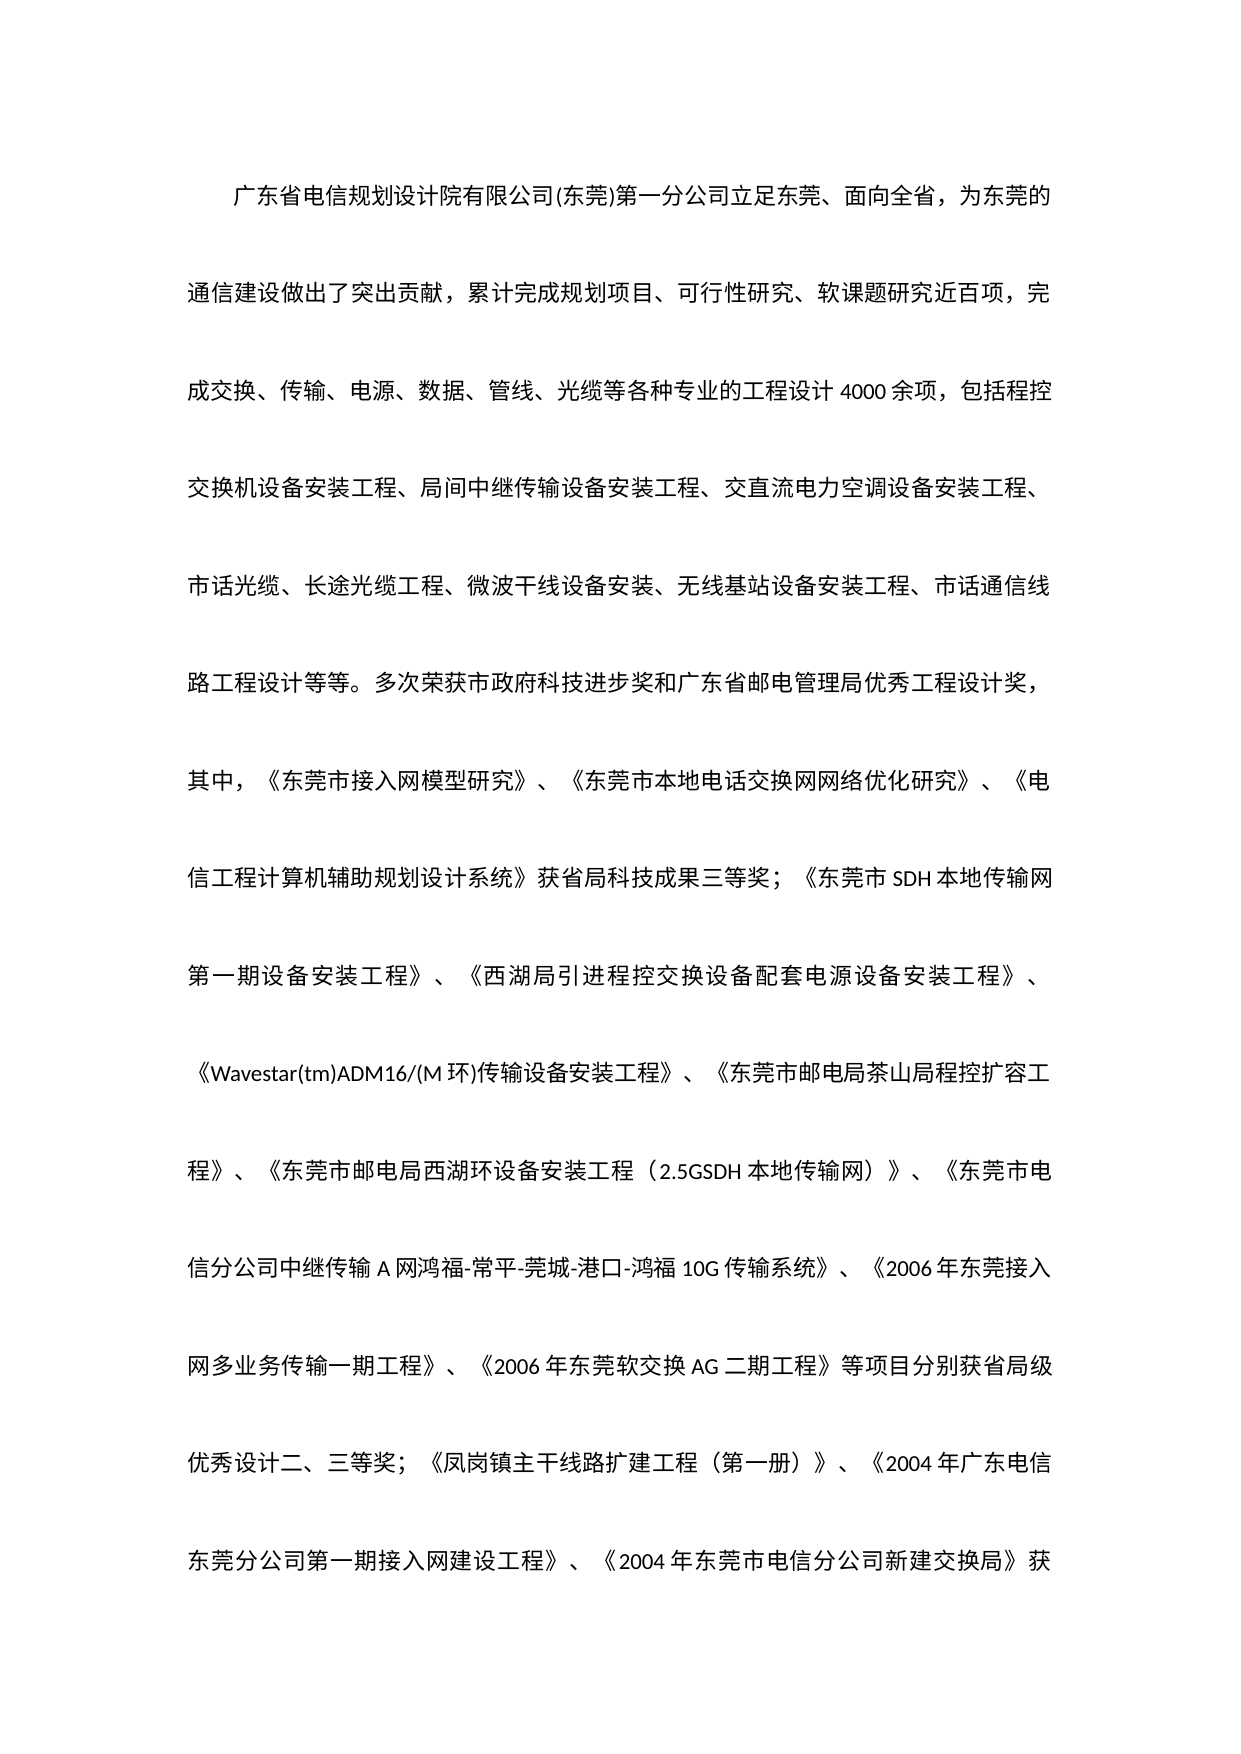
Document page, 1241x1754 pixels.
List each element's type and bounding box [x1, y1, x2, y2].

text [187, 162, 1053, 1592]
